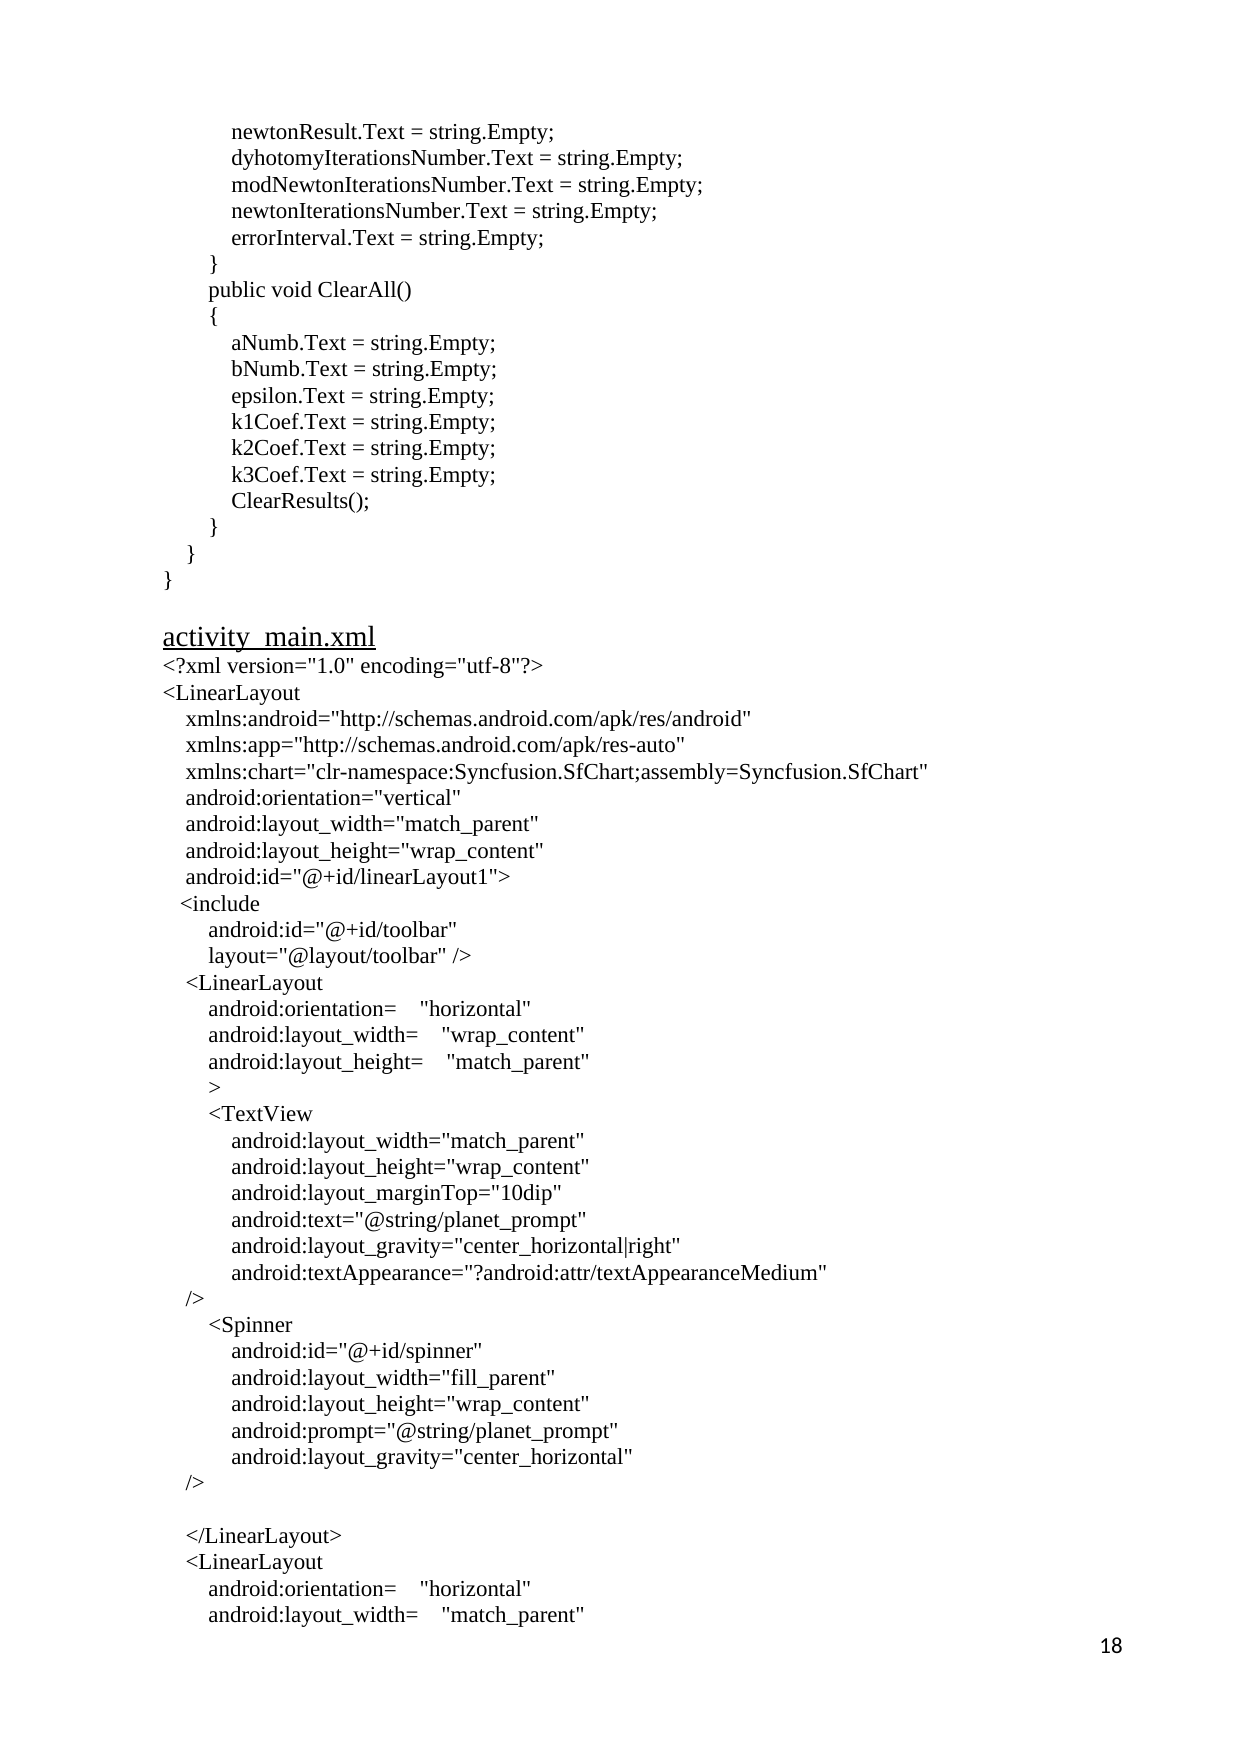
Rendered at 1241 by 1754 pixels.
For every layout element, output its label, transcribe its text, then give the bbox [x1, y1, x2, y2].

text xmlns:android="http://schemas.android.com/apk/res/android" [162, 705, 1122, 731]
text android:orientation="vertical" [162, 784, 1122, 811]
text <include [162, 889, 1122, 916]
text android:layout_height="wrap_content" [162, 1390, 1122, 1417]
text modNewtonIterationsNumber.Text = string.Empty; [162, 171, 1122, 197]
text <LinearLayout [162, 679, 1122, 705]
text errorInterval.Text = string.Empty; [162, 223, 1122, 250]
text layout="@layout/toolbar" /> [162, 942, 1122, 969]
text ClearResults(); [162, 487, 1122, 513]
text <LinearLayout [162, 969, 1122, 995]
text k3Coef.Text = string.Empty; [162, 461, 1122, 487]
text android:textAppearance="?android:attr/textAppearanceMedium" [162, 1258, 1122, 1285]
text } [162, 513, 1122, 540]
text newtonIterationsNumber.Text = string.Empty; [162, 197, 1122, 223]
text aNumb.Text = string.Empty; [162, 329, 1122, 355]
text /> [162, 1285, 1122, 1311]
text k2Coef.Text = string.Empty; [162, 434, 1122, 461]
text } [162, 540, 1122, 566]
text <TextView [162, 1100, 1122, 1127]
text xmlns:chart="clr-namespace:Syncfusion.SfChart;assembly=Syncfusion.SfChart" [162, 758, 1122, 784]
text android:layout_marginTop="10dip" [162, 1179, 1122, 1206]
text android:layout_width= "match_parent" [162, 1601, 1122, 1627]
text <Spinner [162, 1311, 1122, 1338]
text android:id="@+id/spinner" [162, 1338, 1122, 1364]
text newtonResult.Text = string.Empty; [162, 118, 1122, 144]
text android:orientation= "horizontal" [162, 995, 1122, 1021]
text android:layout_width="fill_parent" [162, 1364, 1122, 1390]
text android:layout_height= "match_parent" [162, 1048, 1122, 1074]
text > [162, 1074, 1122, 1100]
text bNumb.Text = string.Empty; [162, 355, 1122, 382]
text k1Coef.Text = string.Empty; [162, 408, 1122, 434]
text android:layout_gravity="center_horizontal|right" [162, 1232, 1122, 1258]
text epsilon.Text = string.Empty; [162, 382, 1122, 408]
text android:layout_width="match_parent" [162, 1127, 1122, 1153]
text android:orientation= "horizontal" [162, 1575, 1122, 1601]
text { [162, 303, 1122, 329]
text dyhotomyIterationsNumber.Text = string.Empty; [162, 144, 1122, 171]
text android:layout_width="match_parent" [162, 811, 1122, 837]
text activity_main.xml [162, 619, 1122, 652]
text android:prompt="@string/planet_prompt" [162, 1417, 1122, 1443]
text android:layout_gravity="center_horizontal" [162, 1443, 1122, 1469]
text android:layout_height="wrap_content" [162, 837, 1122, 863]
text android:id="@+id/linearLayout1"> [162, 863, 1122, 889]
text <LinearLayout [162, 1548, 1122, 1575]
text xmlns:app="http://schemas.android.com/apk/res-auto" [162, 731, 1122, 758]
text android:id="@+id/toolbar" [162, 916, 1122, 942]
text <?xml version="1.0" encoding="utf-8"?> [162, 652, 1122, 679]
text android:layout_height="wrap_content" [162, 1153, 1122, 1179]
text </LinearLayout> [162, 1522, 1122, 1548]
text public void ClearAll() [162, 276, 1122, 303]
text } [162, 250, 1122, 276]
text /> [162, 1469, 1122, 1496]
text android:text="@string/planet_prompt" [162, 1206, 1122, 1232]
text android:layout_width= "wrap_content" [162, 1021, 1122, 1048]
text } [162, 566, 1122, 592]
